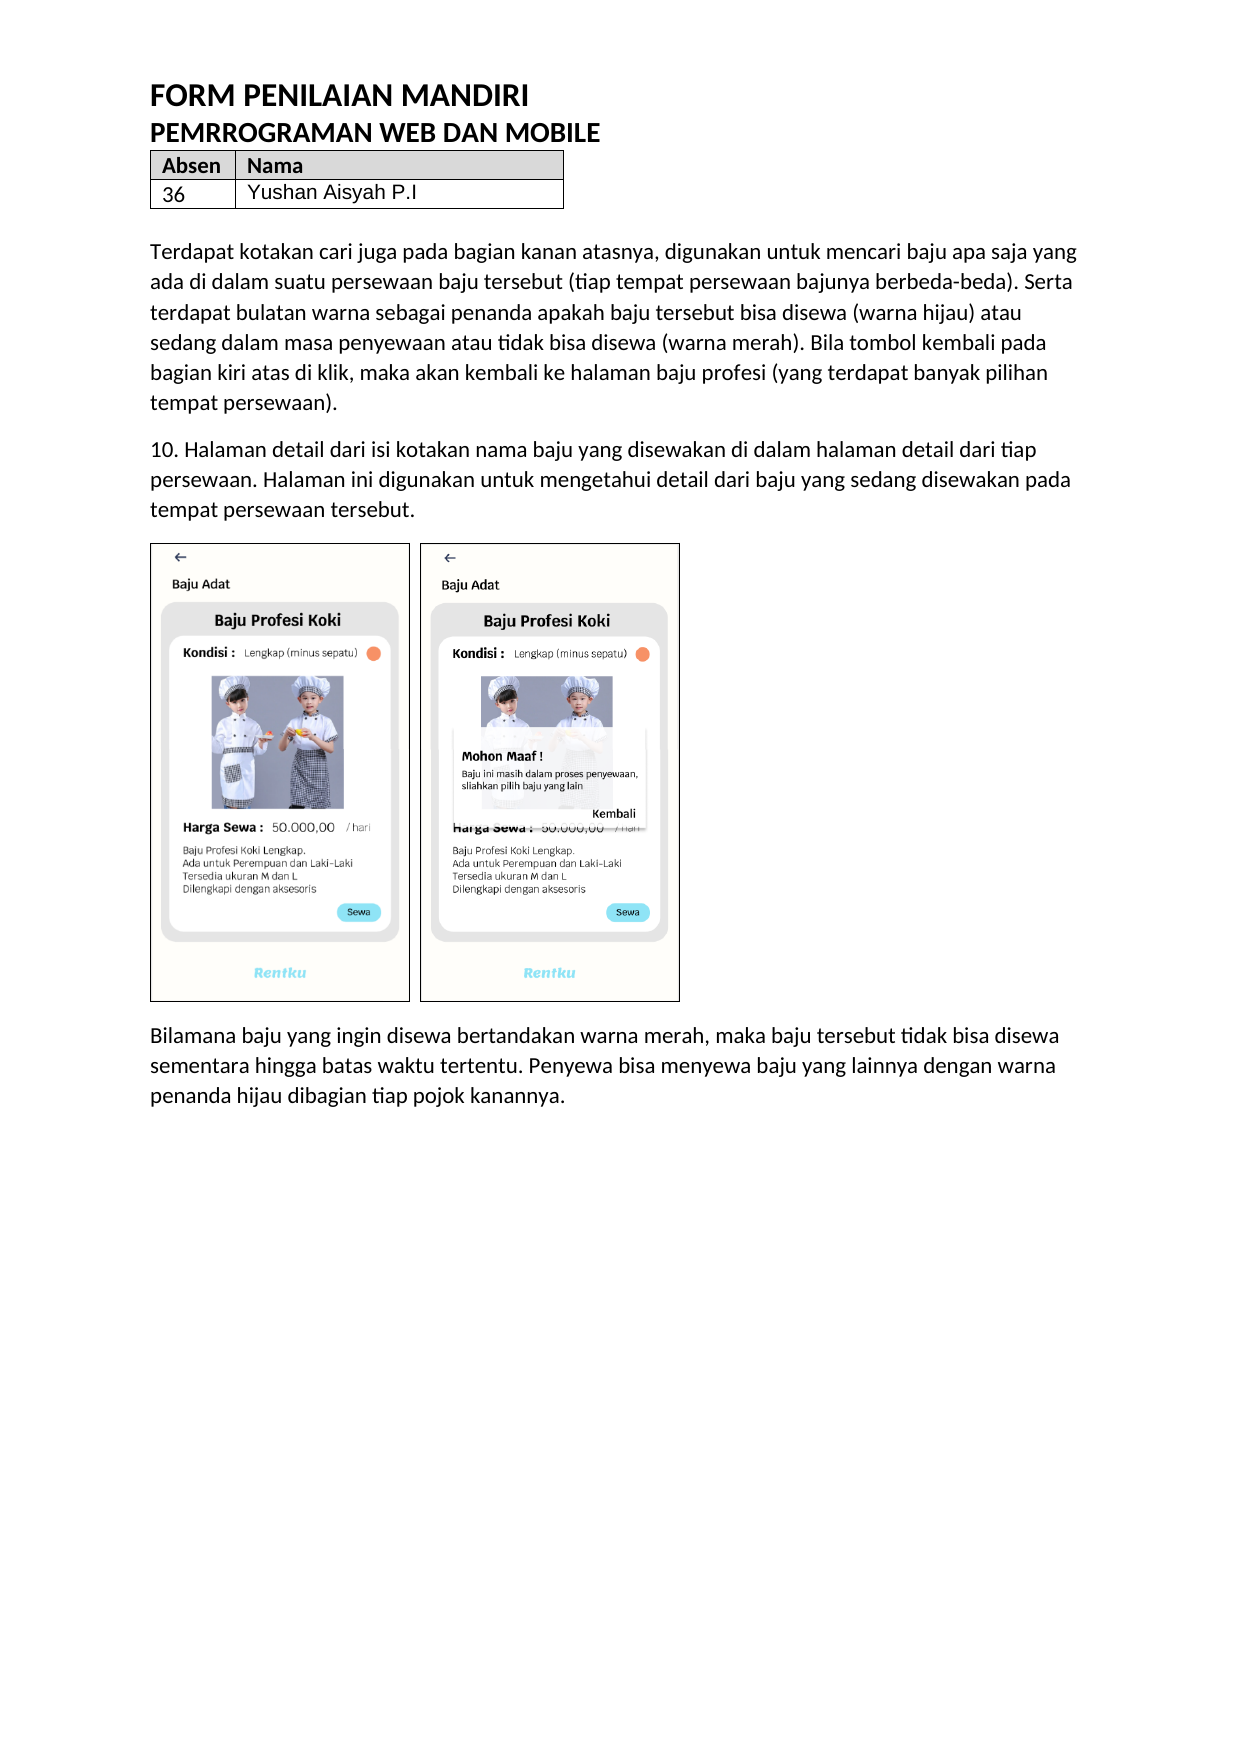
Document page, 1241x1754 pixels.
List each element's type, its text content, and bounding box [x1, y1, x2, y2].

text Terdapat kotakan cari juga pada bagian kanan atasnya, digunakan untuk mencari baju apa saja yang ada di dalam suatu persewaan baju tersebut (tiap tempat persewaan bajunya berbeda-beda). Serta terdapat bulatan warna sebagai penanda apakah baju tersebut bisa disewa (warna hijau) atau sedang dalam masa penyewaan atau tidak bisa disewa (warna merah). Bila tombol kembali pada bagian kiri atas di klik, maka akan kembali ke halaman baju profesi (yang terdapat banyak pilihan tempat persewaan). [150, 237, 1090, 416]
picture [151, 544, 409, 1001]
text Bilamana baju yang ingin disewa bertandakan warna merah, maka baju tersebut tidak bisa disewa sementara hingga batas waktu tertentu. Penyewa bisa menyewa baju yang lainnya dengan warna penanda hijau dibagian tiap pojok kanannya. [150, 1021, 1090, 1109]
picture [421, 544, 679, 1001]
text 10. Halaman detail dari isi kotakan nama baju yang disewakan di dalam halaman detail dari tiap persewaan. Halaman ini digunakan untuk mengetahui detail dari baju yang sedang disewakan pada tempat persewaan tersebut. [150, 435, 1090, 524]
